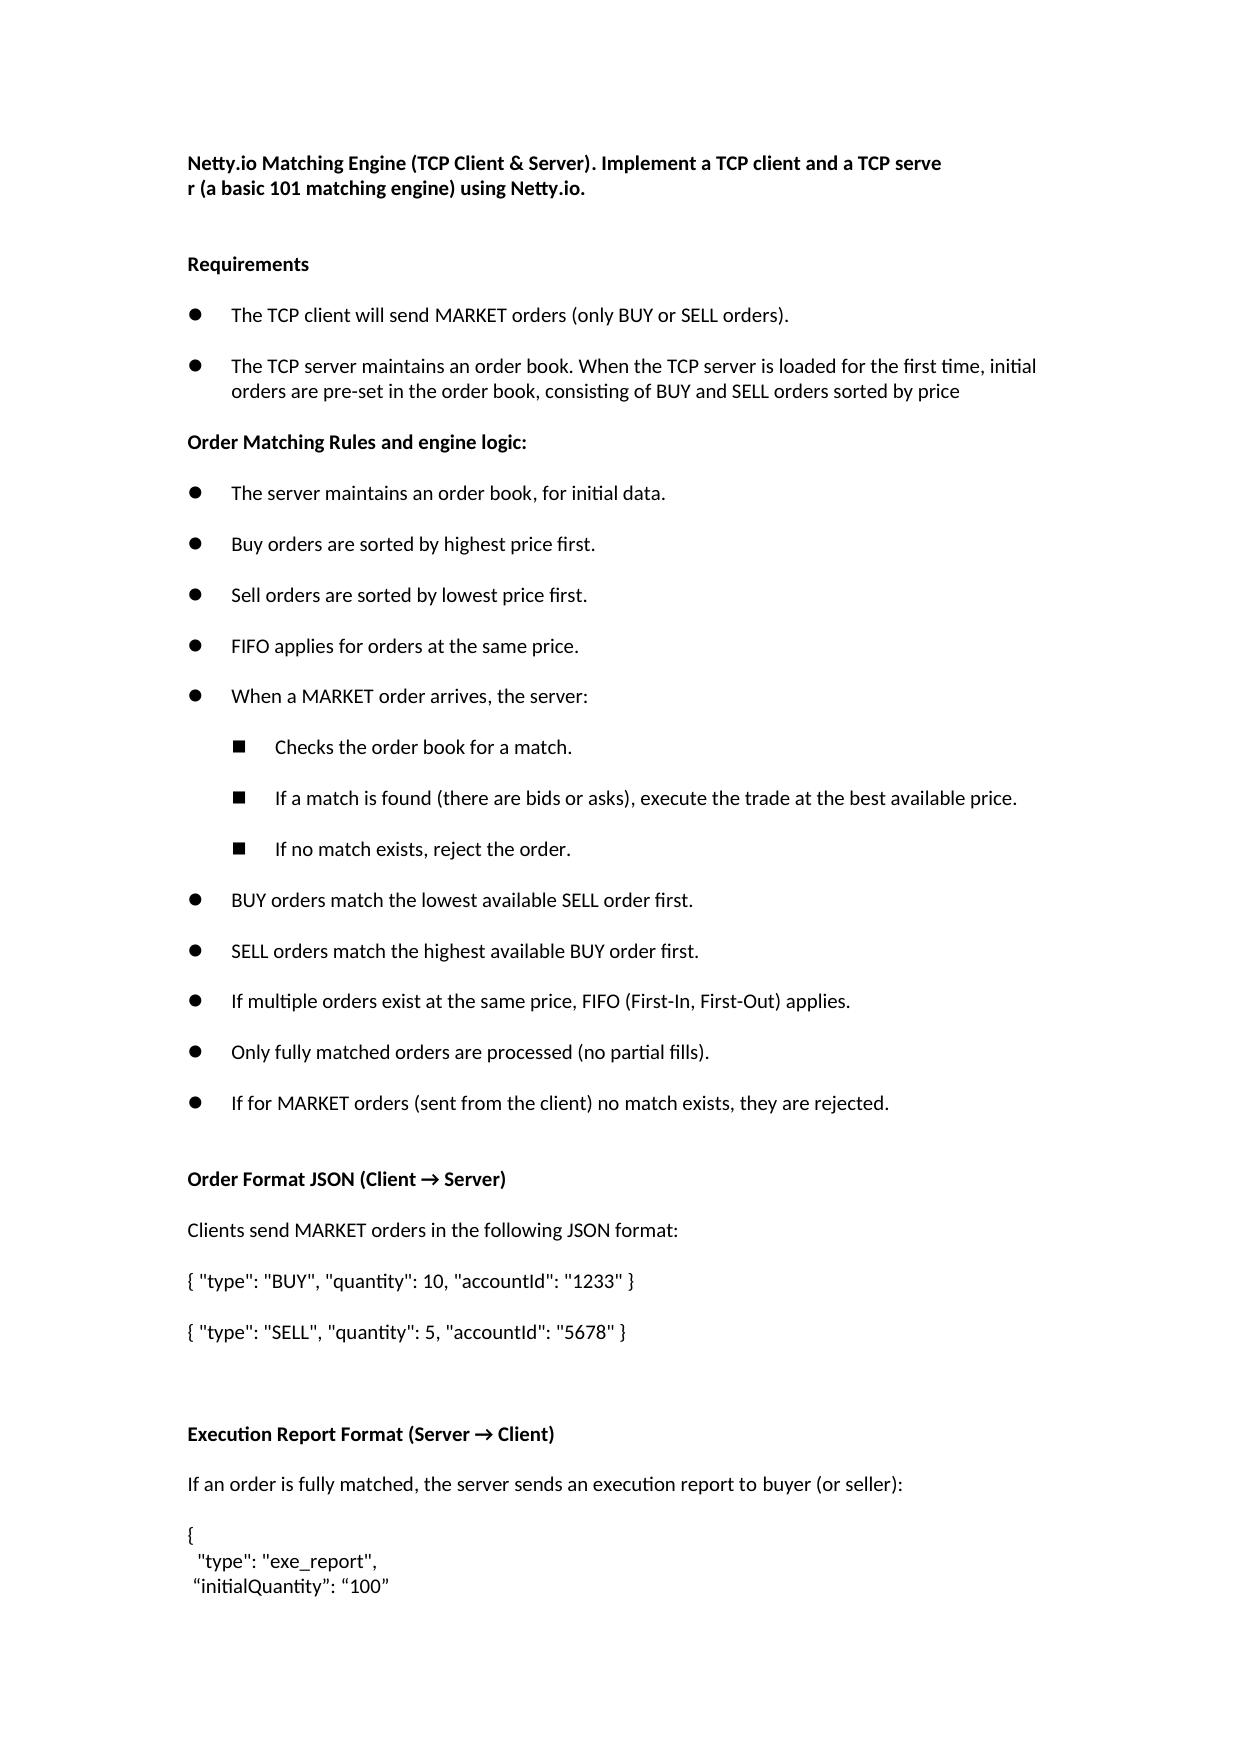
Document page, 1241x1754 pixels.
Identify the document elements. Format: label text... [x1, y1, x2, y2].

text { "type": "BUY", "quantity": 10, "accountId": "1233" } [187, 1268, 1053, 1294]
text Clients send MARKET orders in the following JSON format: [187, 1217, 1053, 1243]
text Order Format JSON (Client → Server) [187, 1167, 1053, 1192]
list When a MARKET order arrives, the server: [187, 684, 1053, 709]
list The TCP server maintains an order book. When the TCP server is loaded for the first time, initial orders are pre-set in the order book, consisting of BUY and SELL orders sorted by price [187, 353, 1053, 404]
list If a match is found (there are bids or asks), execute the trade at the best available price. [231, 785, 1053, 811]
list If for MARKET orders (sent from the client) no match exists, they are rejected. [187, 1090, 1053, 1116]
text If an order is fully matched, the server sends an execution report to buyer (or seller): [187, 1472, 1053, 1497]
text { "type": "SELL", "quantity": 5, "accountId": "5678" } [187, 1319, 1053, 1344]
text { [187, 1522, 1053, 1548]
text Execution Report Format (Server → Client) [187, 1421, 1053, 1446]
list SELL orders match the highest available BUY order first. [187, 938, 1053, 963]
list Buy orders are sorted by highest price first. [187, 531, 1053, 557]
text "type": "exe_report", [187, 1548, 1053, 1573]
text Order Matching Rules and engine logic: [187, 429, 1053, 455]
text Netty.io Matching Engine (TCP Client & Server). Implement a TCP client and a TCP serve r (a basic 101 matching engine) using Netty.io. [187, 150, 1053, 226]
list Only fully matched orders are processed (no partial fills). [187, 1039, 1053, 1065]
text Requirements [187, 252, 1053, 302]
list If multiple orders exist at the same price, FIFO (First-In, First-Out) applies. [187, 989, 1053, 1014]
list Checks the order book for a match. [231, 734, 1053, 760]
list The TCP client will send MARKET orders (only BUY or SELL orders). [187, 302, 1053, 328]
list FIFO applies for orders at the same price. [187, 633, 1053, 658]
list BUY orders match the lowest available SELL order first. [187, 887, 1053, 912]
list If no match exists, reject the order. [231, 836, 1053, 862]
list The server maintains an order book, for initial data. [187, 480, 1053, 506]
text “initialQuantity”: “100” [187, 1573, 1053, 1599]
list Sell orders are sorted by lowest price first. [187, 582, 1053, 607]
